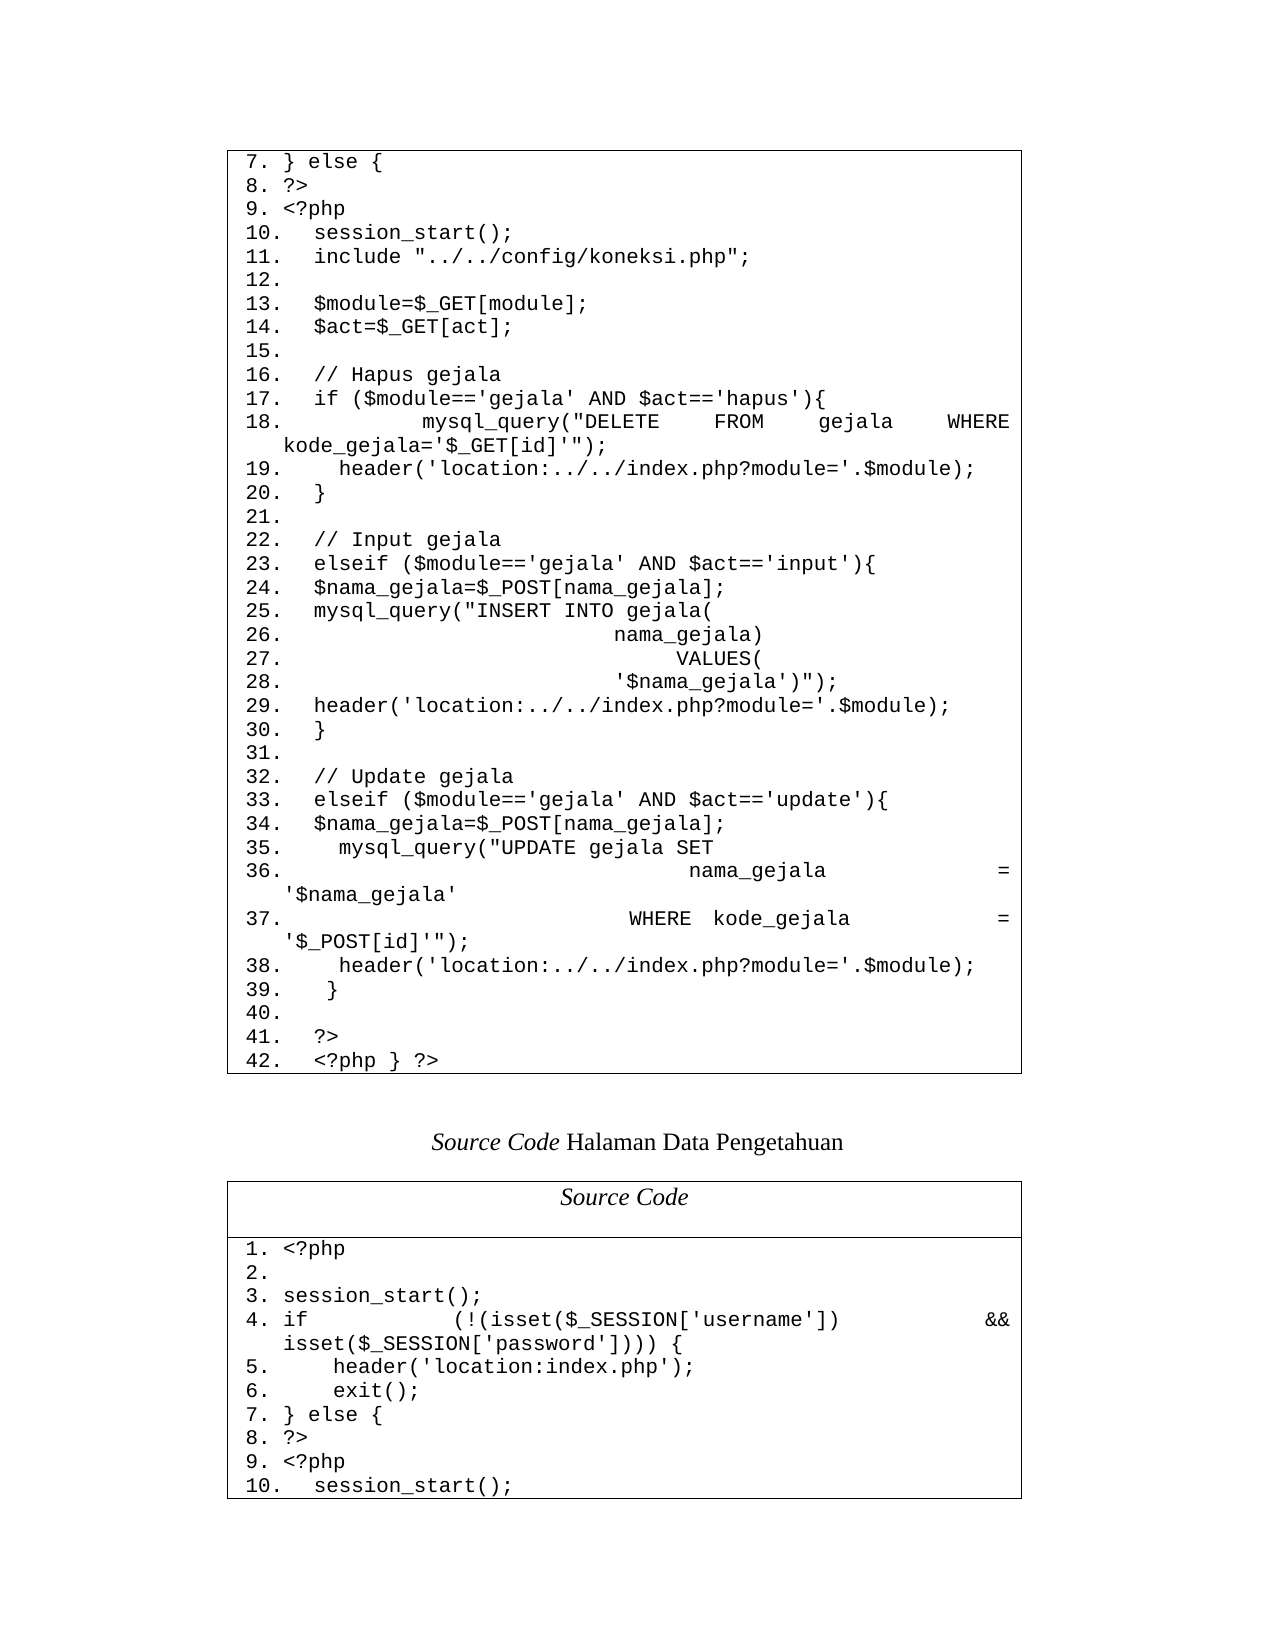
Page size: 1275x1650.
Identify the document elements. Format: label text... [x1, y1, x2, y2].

text Source Code Halaman Data Pengetahuan [150, 1127, 1125, 1156]
table_header Source Code [228, 1182, 1021, 1237]
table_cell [228, 1238, 1021, 1498]
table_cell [228, 151, 1021, 1073]
